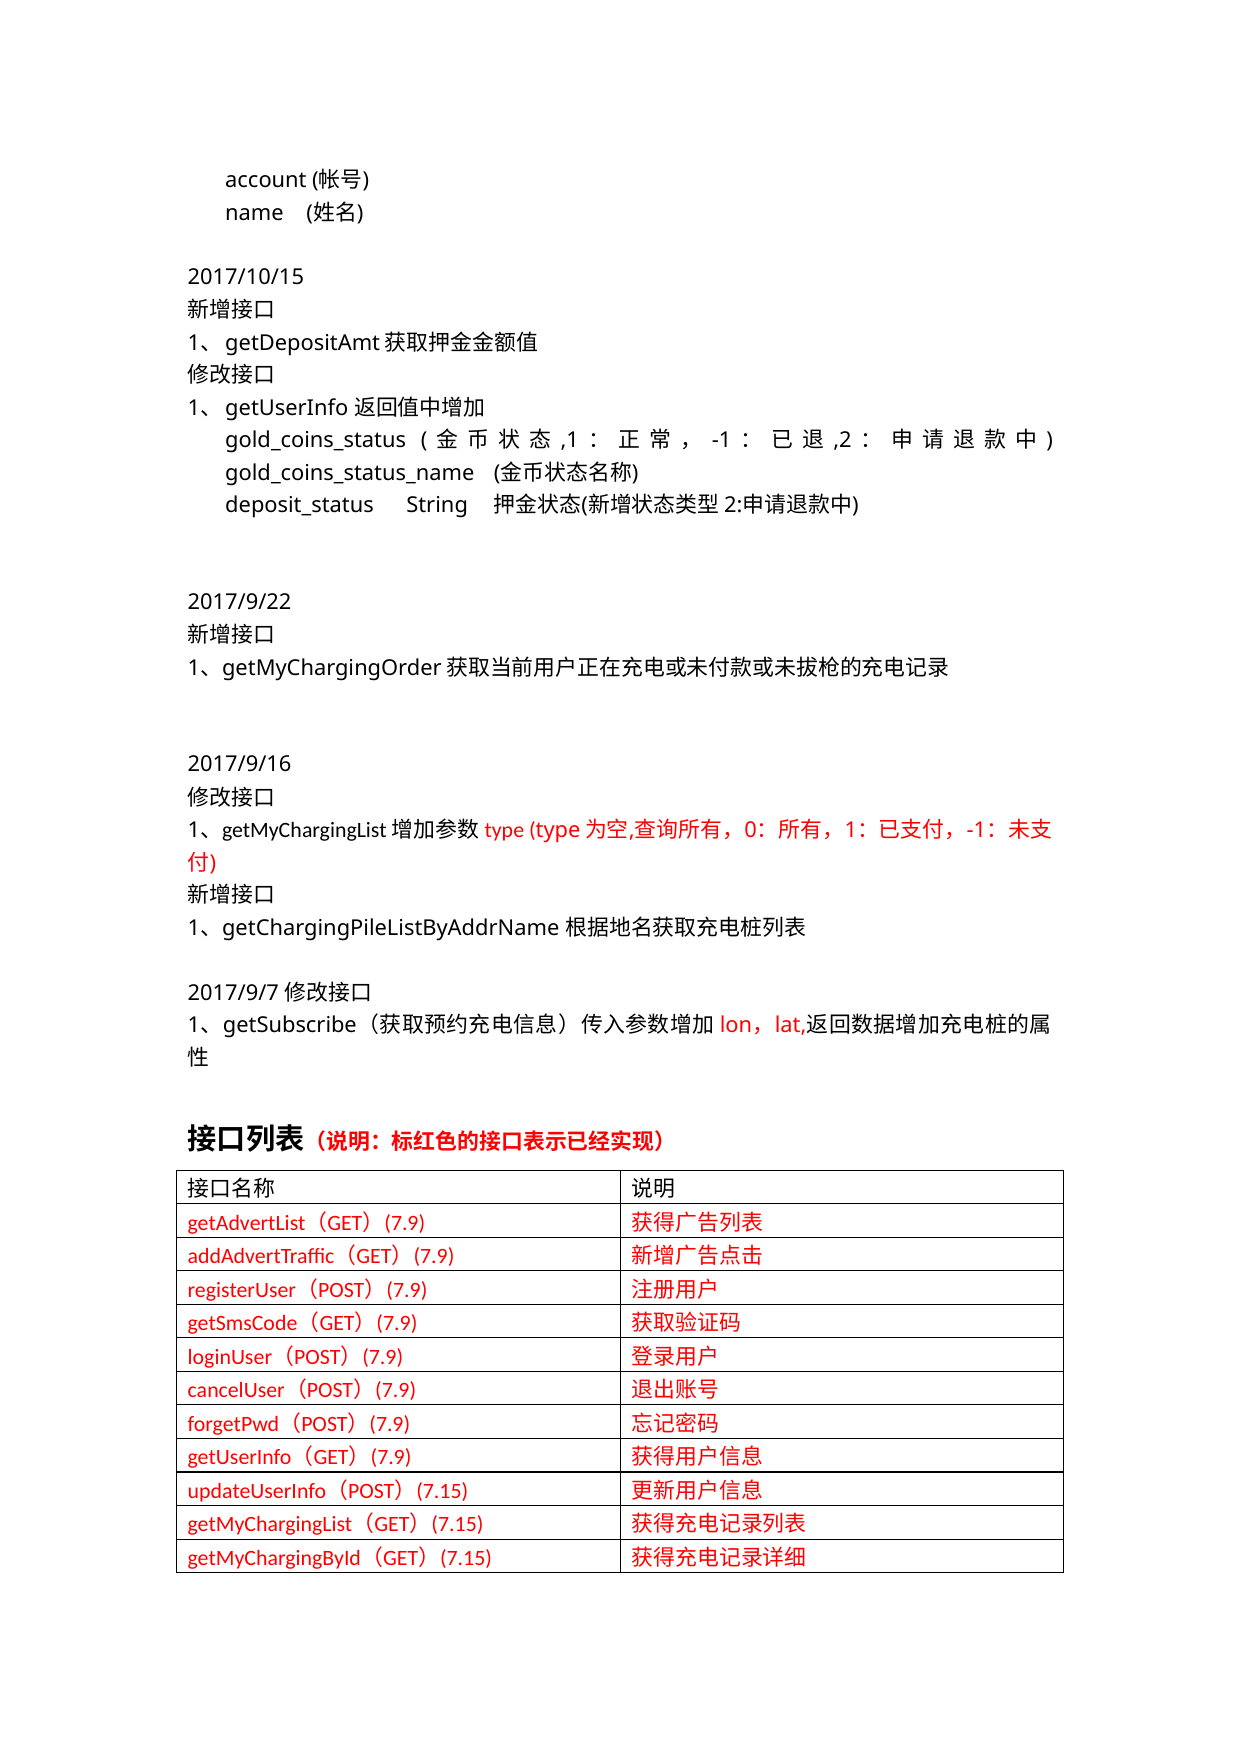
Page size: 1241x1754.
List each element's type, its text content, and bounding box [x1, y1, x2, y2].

table_header 说明 [621, 1171, 1063, 1203]
table_cell getMyChargingById（GET）(7.15) [177, 1540, 620, 1572]
text 新增接口 [187, 877, 1053, 909]
list name (姓名) [225, 194, 1053, 227]
text 1、getChargingPileListByAddrName 根据地名获取充电桩列表 [187, 909, 1053, 942]
text 修改接口 [187, 357, 1053, 389]
list getUserInfo 返回值中增加 [187, 389, 1053, 422]
table_cell 获得广告列表 [621, 1204, 1063, 1237]
list gold_coins_status (金币状态,1：正常，-1：已退,2：申请退款中) gold_coins_status_name (金币状态名称) [225, 422, 1053, 487]
table_cell registerUser（POST）(7.9) [177, 1271, 620, 1304]
table_cell 获得充电记录列表 [621, 1506, 1063, 1538]
table_cell getSmsCode（GET）(7.9) [177, 1305, 620, 1337]
table_cell 注册用户 [621, 1271, 1063, 1304]
table_cell addAdvertTraffic（GET）(7.9) [177, 1238, 620, 1270]
text 1、getMyChargingOrder获取当前用户正在充电或未付款或未拔枪的充电记录 [187, 649, 1053, 682]
table_cell getMyChargingList（GET）(7.15) [177, 1506, 620, 1538]
table_cell forgetPwd（POST）(7.9) [177, 1405, 620, 1438]
text 新增接口 [187, 617, 1053, 649]
table_cell 新增广告点击 [621, 1238, 1063, 1270]
table_cell 获得用户信息 [621, 1439, 1063, 1471]
table_cell 忘记密码 [621, 1405, 1063, 1438]
table_cell 登录用户 [621, 1338, 1063, 1371]
table_cell 退出账号 [621, 1372, 1063, 1404]
table_cell 更新用户信息 [621, 1473, 1063, 1505]
text 2017/9/7 修改接口 [187, 974, 1053, 1007]
table_cell 获取验证码 [621, 1305, 1063, 1337]
table_cell loginUser（POST）(7.9) [177, 1338, 620, 1371]
text 1、getSubscribe（获取预约充电信息）传入参数增加lon，lat,返回数据增加充电桩的属性 [187, 1007, 1053, 1072]
text 新增接口 [187, 292, 1053, 324]
table_cell getUserInfo（GET）(7.9) [177, 1439, 620, 1471]
list getDepositAmt获取押金金额值 [187, 324, 1053, 357]
text 修改接口 [187, 779, 1053, 812]
table_cell updateUserInfo（POST）(7.15) [177, 1473, 620, 1505]
text 2017/9/16 [187, 747, 1053, 779]
text 1、getMyChargingList 增加参数 type (type为空,查询所有，0：所有，1：已支付，-1：未支付) [187, 812, 1053, 877]
list deposit_status String 押金状态(新增状态类型 2:申请退款中) [225, 487, 1053, 519]
text 2017/10/15 [187, 259, 1053, 292]
text 接口列表（说明：标红色的接口表示已经实现） [187, 1104, 1053, 1169]
table_cell 获得充电记录详细 [621, 1540, 1063, 1572]
list account (帐号) [225, 162, 1053, 194]
table_cell getAdvertList（GET）(7.9) [177, 1204, 620, 1237]
table_header 接口名称 [177, 1171, 620, 1203]
text 2017/9/22 [187, 584, 1053, 617]
table_cell cancelUser（POST）(7.9) [177, 1372, 620, 1404]
